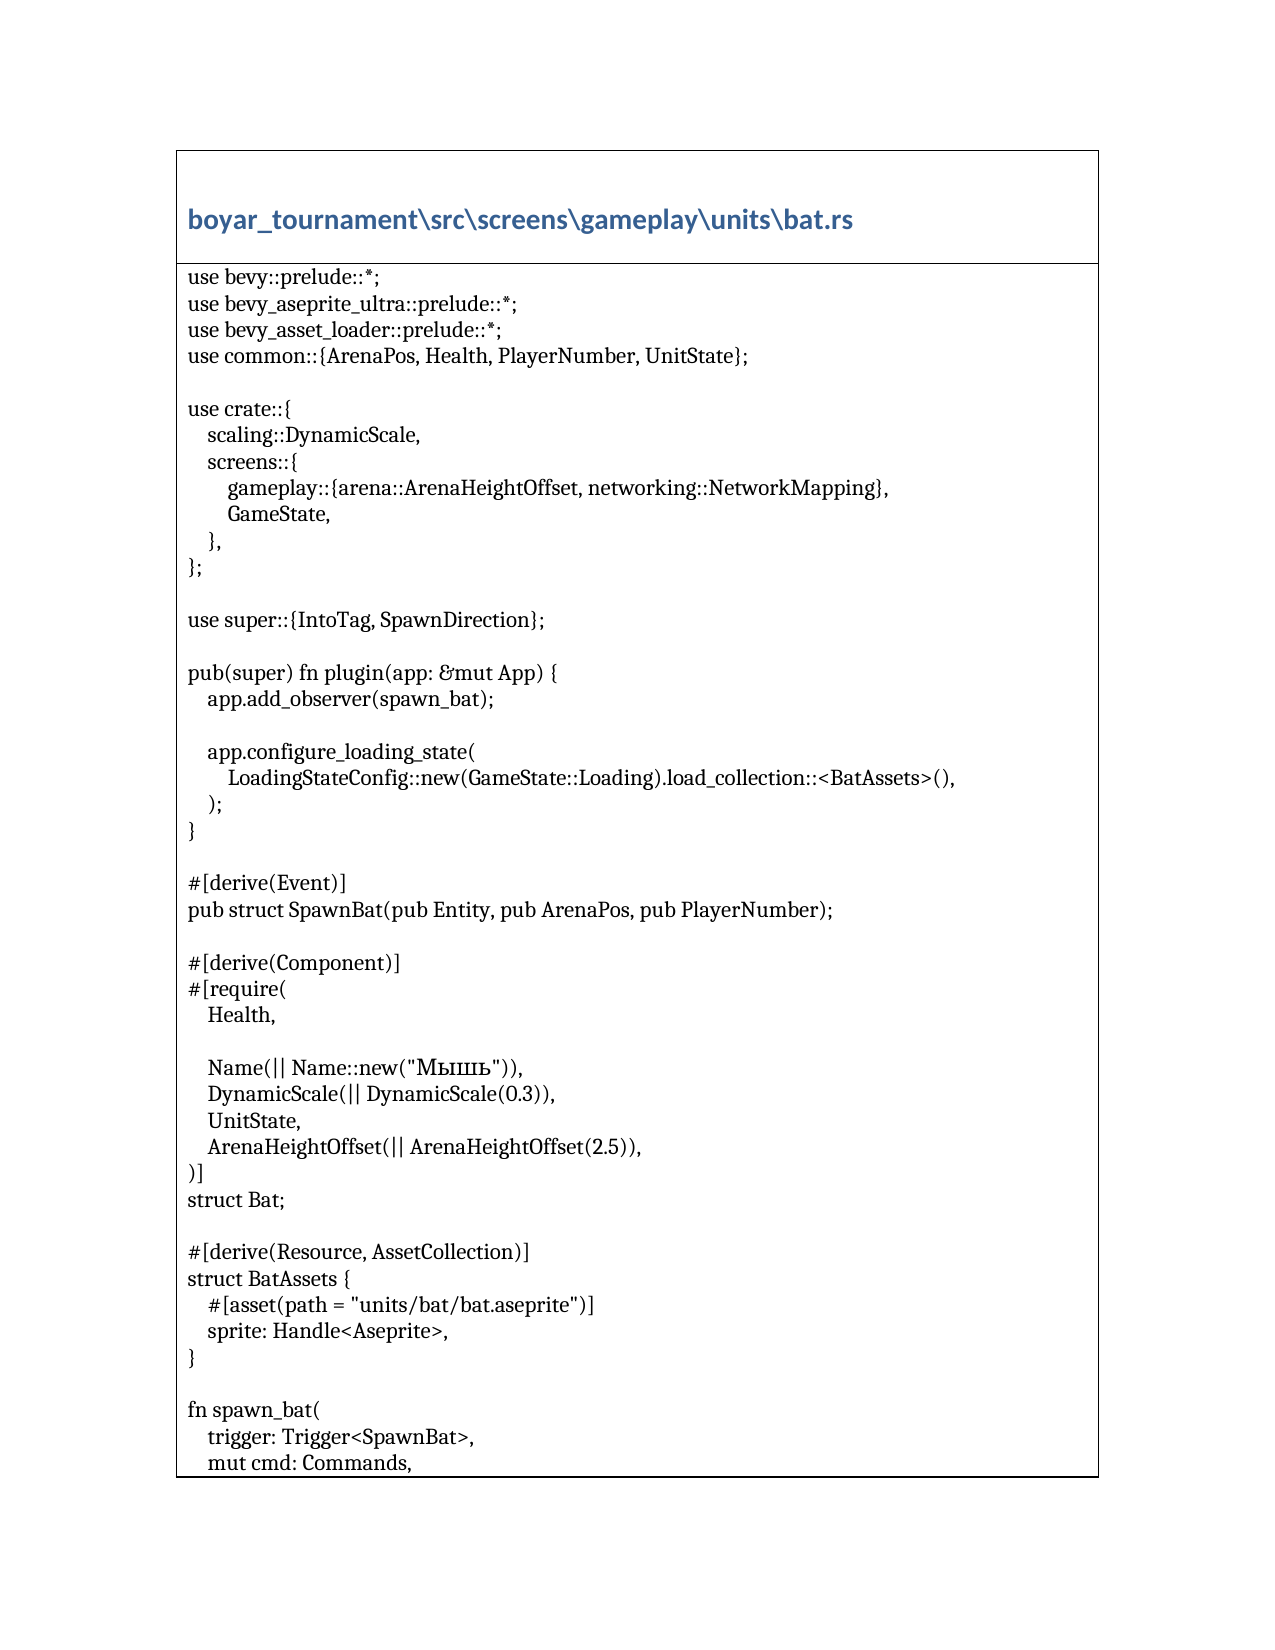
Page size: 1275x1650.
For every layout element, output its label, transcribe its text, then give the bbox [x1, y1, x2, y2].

table_header boyar_tournament\src\screens\gameplay\units\bat.rs [177, 151, 1098, 263]
